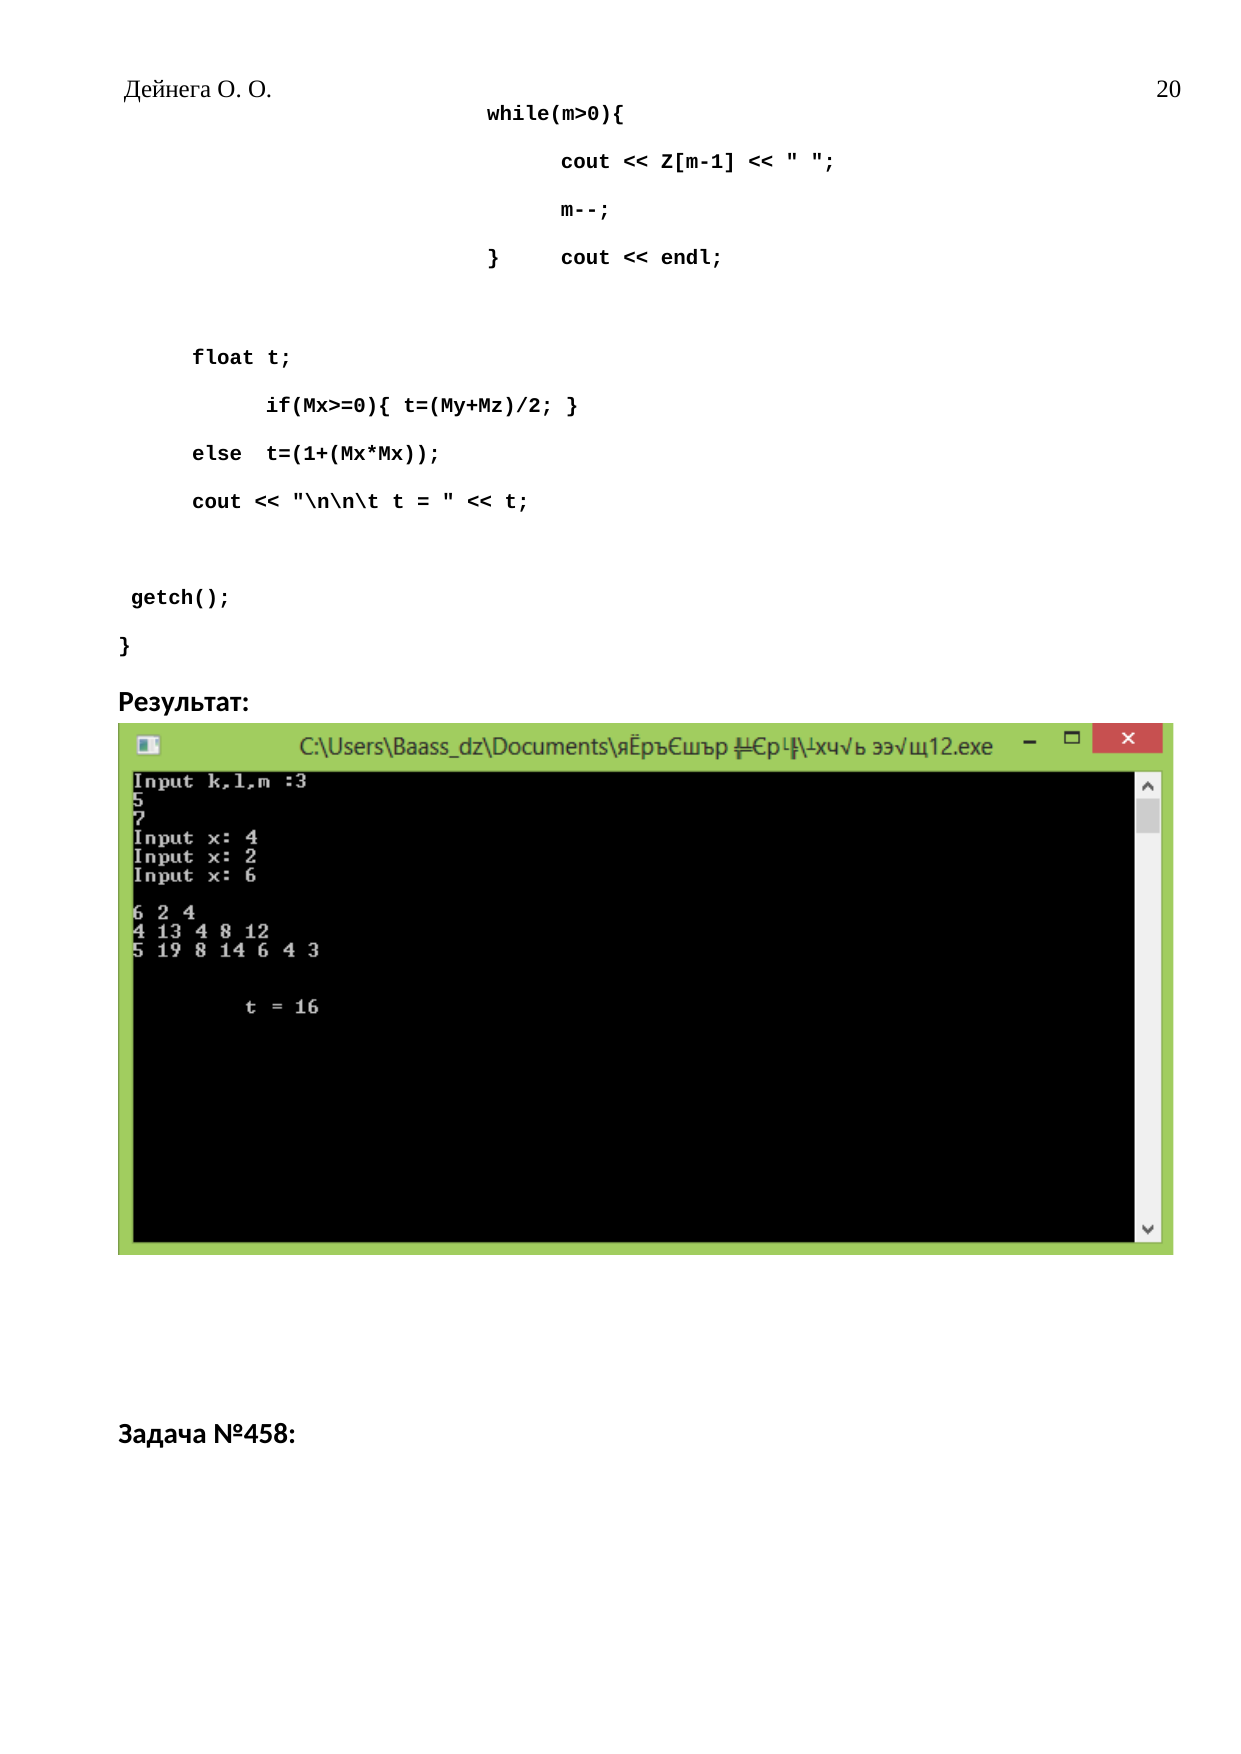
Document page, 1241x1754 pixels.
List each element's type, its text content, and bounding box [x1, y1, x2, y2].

text else t=(1+(Mx*Mx)); [118, 443, 1181, 467]
text getch(); [118, 587, 1181, 611]
picture [118, 723, 1174, 1255]
text } cout << endl; [118, 247, 1181, 270]
text float t; [118, 347, 1181, 371]
text } [118, 635, 1181, 659]
text while(m>0){ [118, 103, 1181, 126]
text if(Mx>=0){ t=(My+Mz)/2; } [118, 395, 1181, 419]
text cout << Z[m-1] << " "; [118, 151, 1181, 174]
text Задача №458: [118, 1415, 1181, 1451]
text m--; [118, 199, 1181, 222]
text cout << "\n\n\t t = " << t; [118, 491, 1181, 515]
